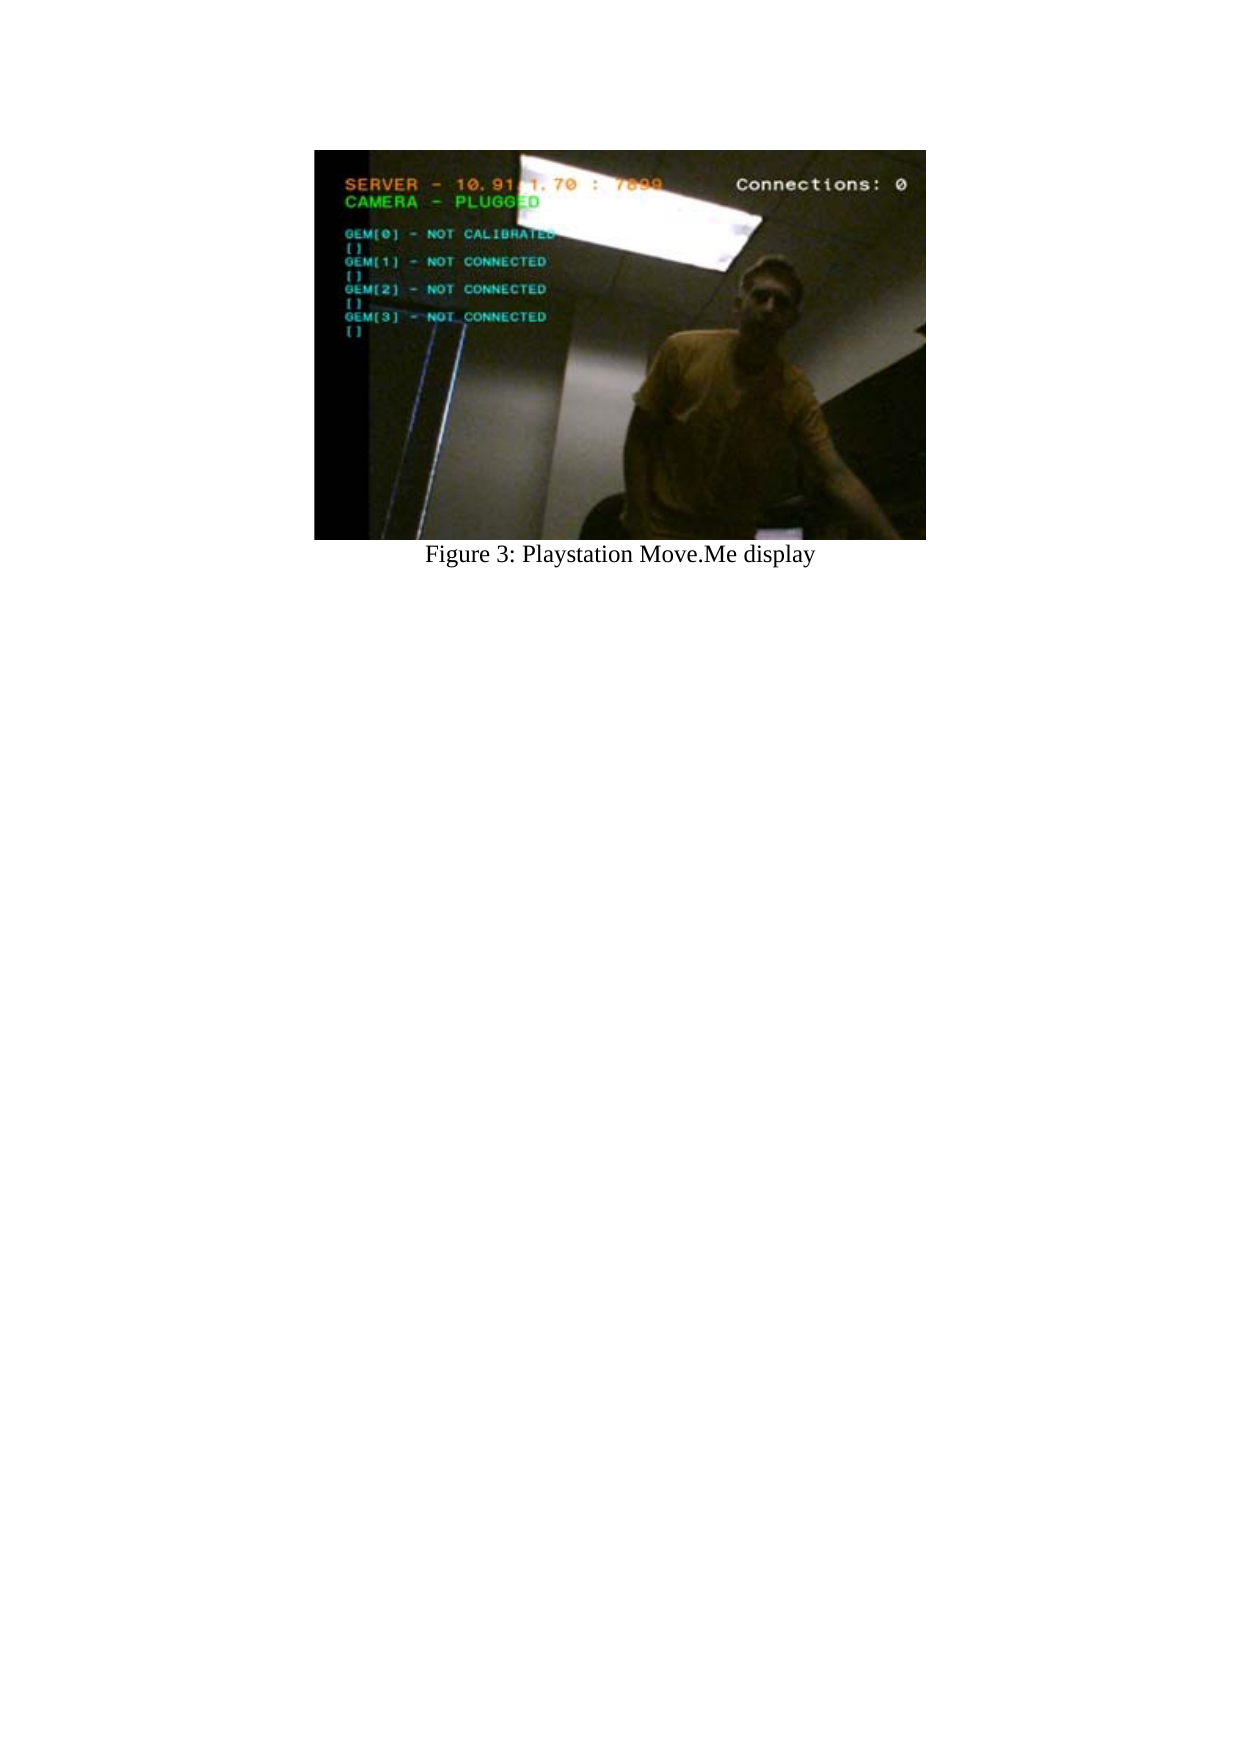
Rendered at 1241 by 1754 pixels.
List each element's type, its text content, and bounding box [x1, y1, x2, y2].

text Figure 3: Playstation Move.Me display [150, 539, 1090, 568]
